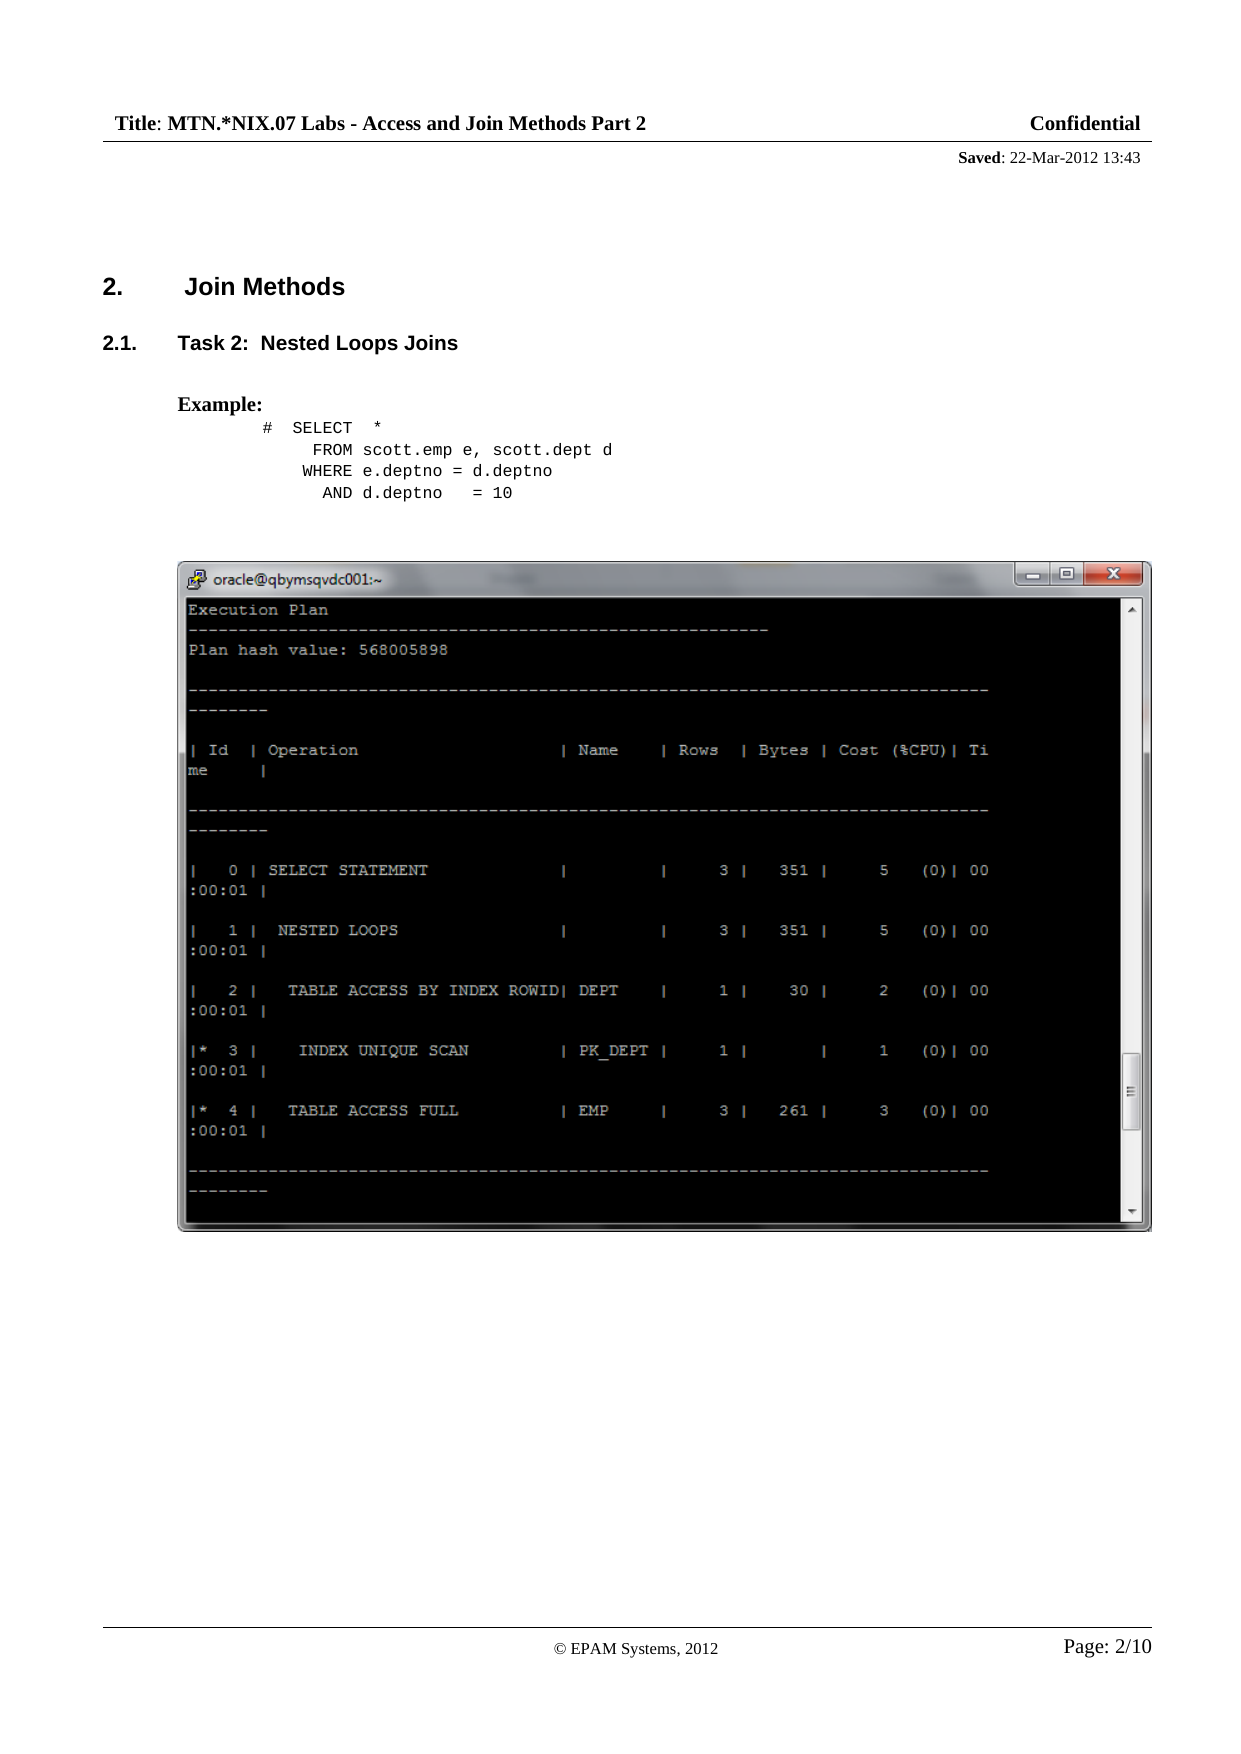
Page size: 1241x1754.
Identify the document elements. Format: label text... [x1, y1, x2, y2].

subtitle Task 2: Nested Loops Joins [102, 330, 1152, 354]
subtitle Join Methods [102, 272, 1152, 301]
list AND d.deptno = 10 [262, 484, 1152, 503]
list # SELECT * [262, 419, 1152, 438]
list WHERE e.deptno = d.deptno [262, 463, 1152, 482]
list FROM scott.emp e, scott.dept d [262, 441, 1152, 460]
text Example: [177, 392, 1152, 416]
picture [177, 561, 1152, 1232]
